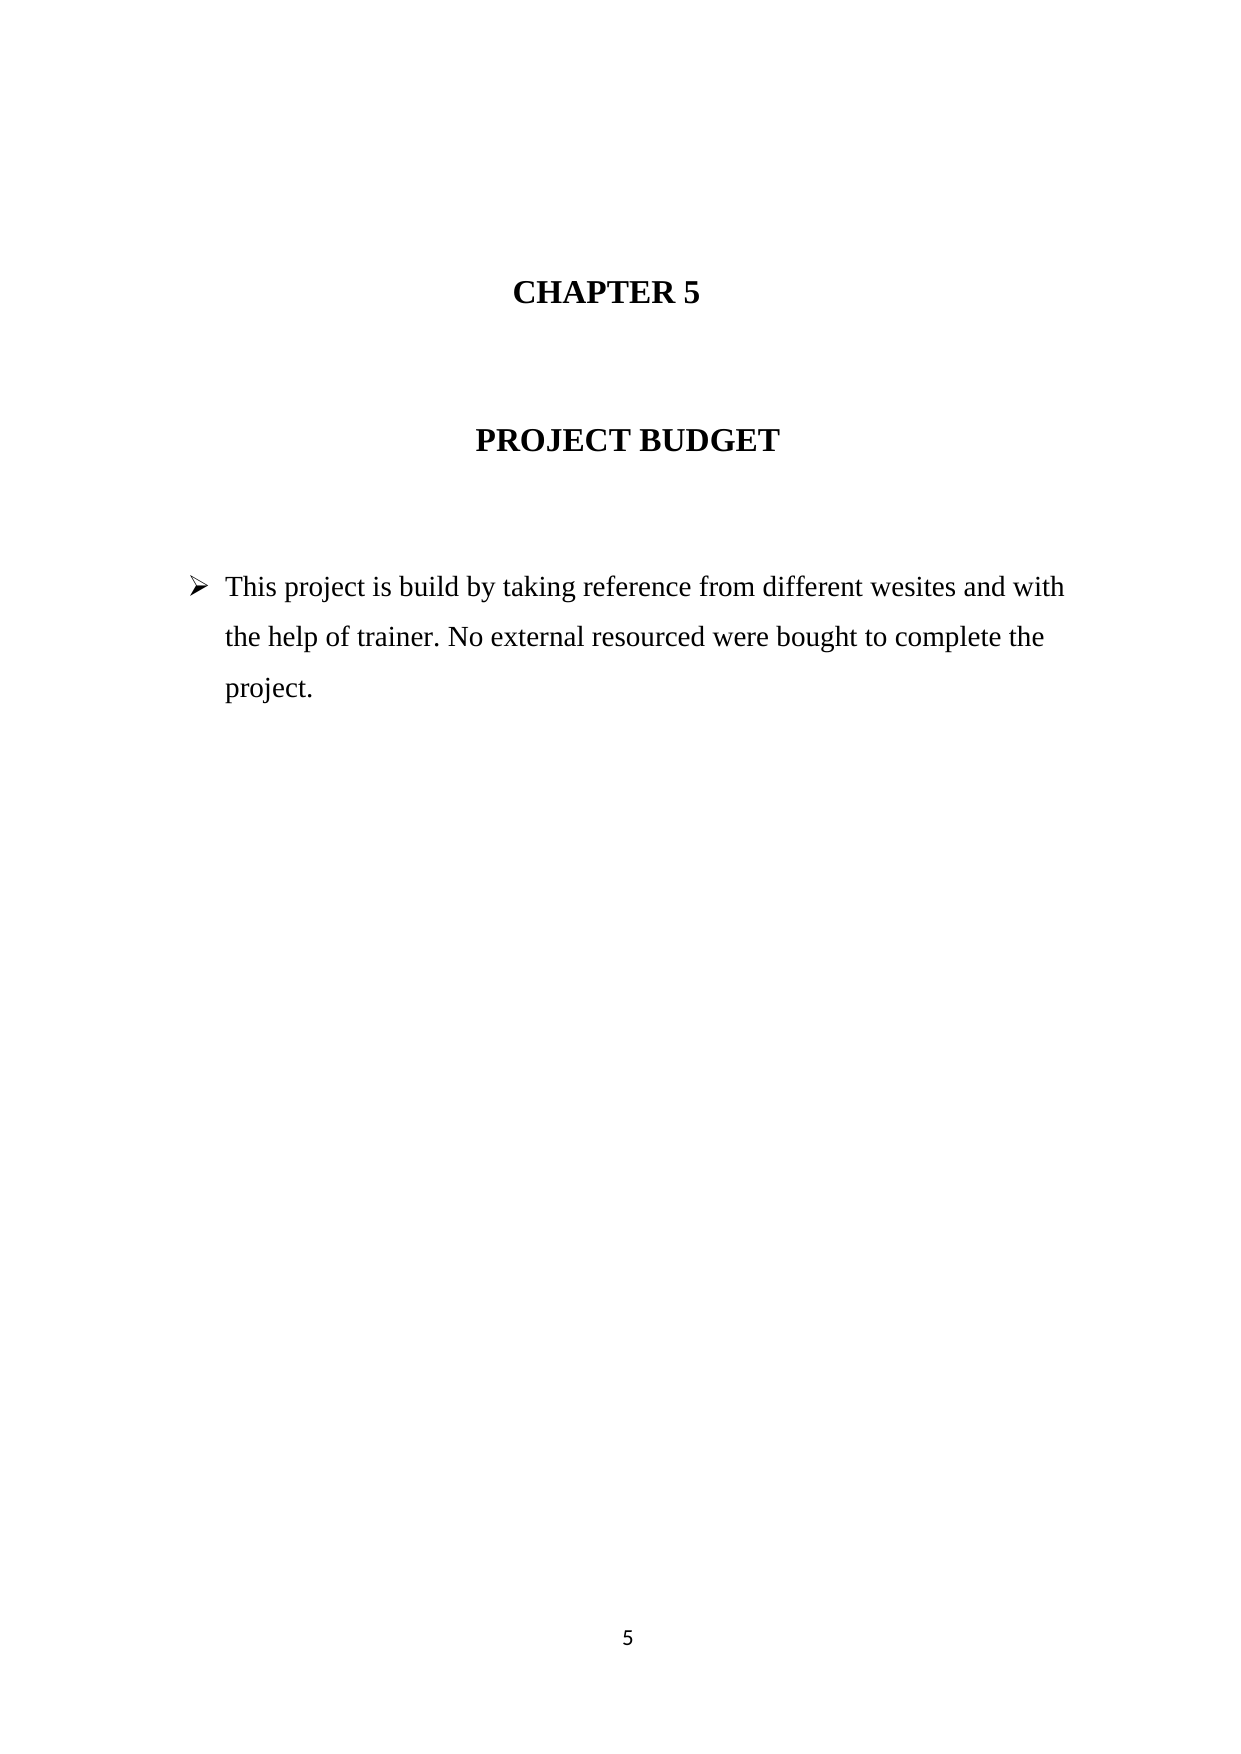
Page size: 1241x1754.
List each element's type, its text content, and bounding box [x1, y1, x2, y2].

list This project is build by taking reference from different wesites and with the help of trainer. No external resourced were bought to complete the project. [187, 569, 1105, 703]
text CHAPTER 5 [150, 272, 1105, 311]
text PROJECT BUDGET [150, 421, 1105, 459]
